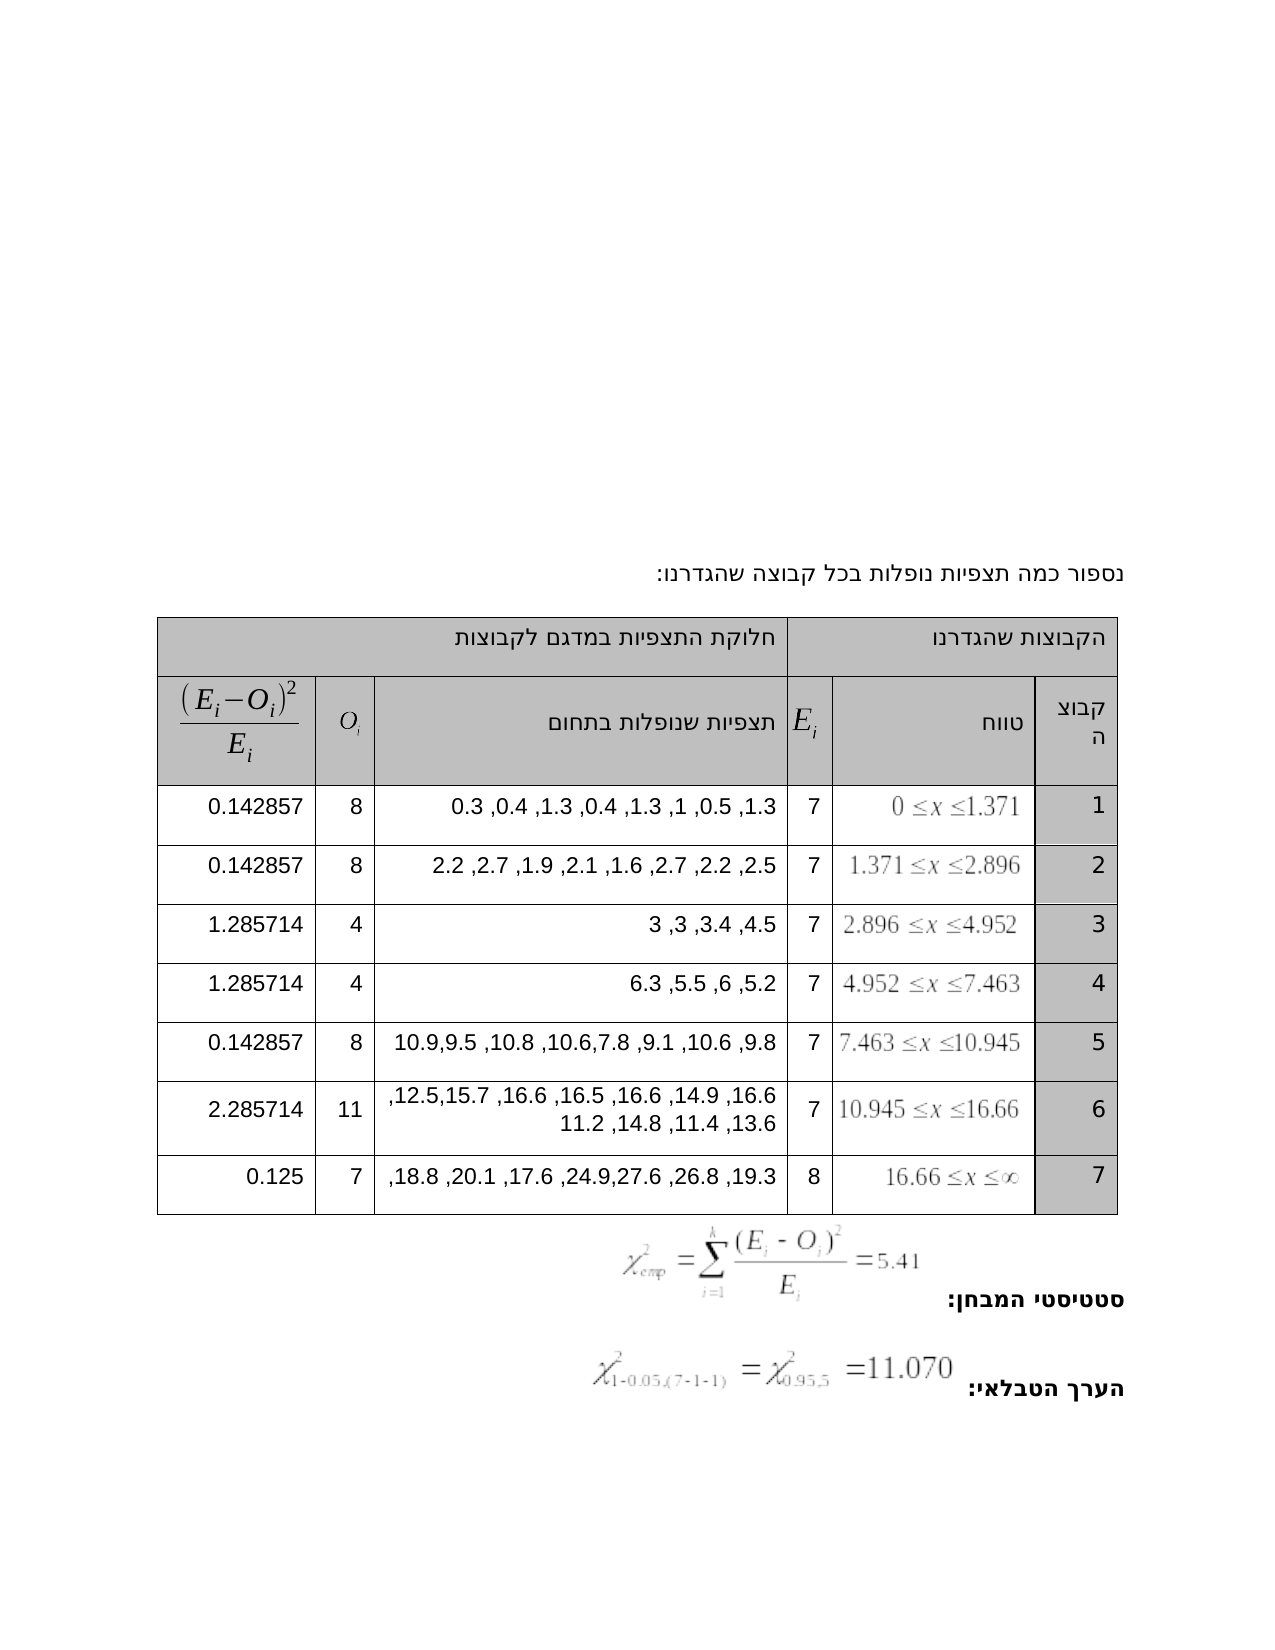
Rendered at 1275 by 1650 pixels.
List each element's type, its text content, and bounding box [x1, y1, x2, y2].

table_cell 3 [1036, 905, 1117, 963]
table_cell 7 [316, 1156, 374, 1214]
table_cell 7 [788, 846, 832, 903]
table_cell 8 [788, 1156, 832, 1214]
table_cell 2.5, 2.2, 2.7, 1.6, 2.1, 1.9, 2.7, 2.2 [375, 846, 787, 903]
table_cell 19.3, 26.8, 24.9,27.6, 17.6, 20.1, 18.8, [375, 1156, 787, 1214]
table_cell [833, 964, 1034, 1022]
table_header הקבוצות שהגדרנו [788, 618, 1117, 676]
table_cell 4 [1036, 964, 1117, 1022]
table_cell 0.142857 [158, 1023, 315, 1081]
table_cell 2.285714 [158, 1082, 315, 1155]
table_cell 8 [316, 786, 374, 844]
table_cell 9.8, 10.6, 9.1, 10.6,7.8, 10.8, 10.9,9.5 [375, 1023, 787, 1081]
table_cell [833, 846, 1034, 903]
table_cell [316, 677, 374, 785]
table_cell 16.6, 14.9, 16.6, 16.5, 16.6, 12.5,15.7, 13.6, 11.4, 14.8, 11.2 [375, 1082, 787, 1155]
table_cell [833, 1156, 1034, 1214]
table_cell [833, 1023, 1034, 1081]
table_cell טווח [833, 677, 1034, 785]
table_cell 0.142857 [158, 846, 315, 903]
table_cell 1.3, 0.5, 1, 1.3, 0.4, 1.3, 0.4, 0.3 [375, 786, 787, 844]
table_cell 5.2, 6, 5.5, 6.3 [375, 964, 787, 1022]
table_cell 8 [316, 846, 374, 903]
table_cell תצפיות שנופלות בתחום [375, 677, 787, 785]
text סטטיסטי המבחן: [150, 1215, 1125, 1313]
table_cell 7 [1036, 1156, 1117, 1214]
table_cell [833, 1082, 1034, 1155]
table_cell 7 [788, 786, 832, 844]
table_cell 1.285714 [158, 964, 315, 1022]
table_cell 0.142857 [158, 786, 315, 844]
table_cell 7 [788, 1082, 832, 1155]
table_cell [158, 677, 315, 785]
text נספור כמה תצפיות נופלות בכל קבוצה שהגדרנו: [150, 561, 1125, 587]
table_cell 7 [788, 1023, 832, 1081]
table_cell 5 [1036, 1023, 1117, 1081]
table_cell 7 [788, 964, 832, 1022]
table_cell 0.125 [158, 1156, 315, 1214]
table_cell [788, 677, 832, 785]
table_cell 4.5, 3.4, 3, 3 [375, 905, 787, 963]
table_cell [833, 905, 1034, 963]
table_cell 7 [788, 905, 832, 963]
table_header חלוקת התצפיות במדגם לקבוצות [158, 618, 787, 676]
table_cell 4 [316, 964, 374, 1022]
table_cell 1.285714 [158, 905, 315, 963]
table_cell קבוצה [1036, 677, 1117, 785]
table_cell 8 [316, 1023, 374, 1081]
text הערך הטבלאי: [150, 1343, 1125, 1402]
table_cell 4 [316, 905, 374, 963]
table_cell 6 [1036, 1082, 1117, 1155]
table_cell 2 [1036, 846, 1117, 903]
table_cell 1 [1036, 786, 1117, 844]
table_cell 11 [316, 1082, 374, 1155]
table_cell [833, 786, 1034, 844]
